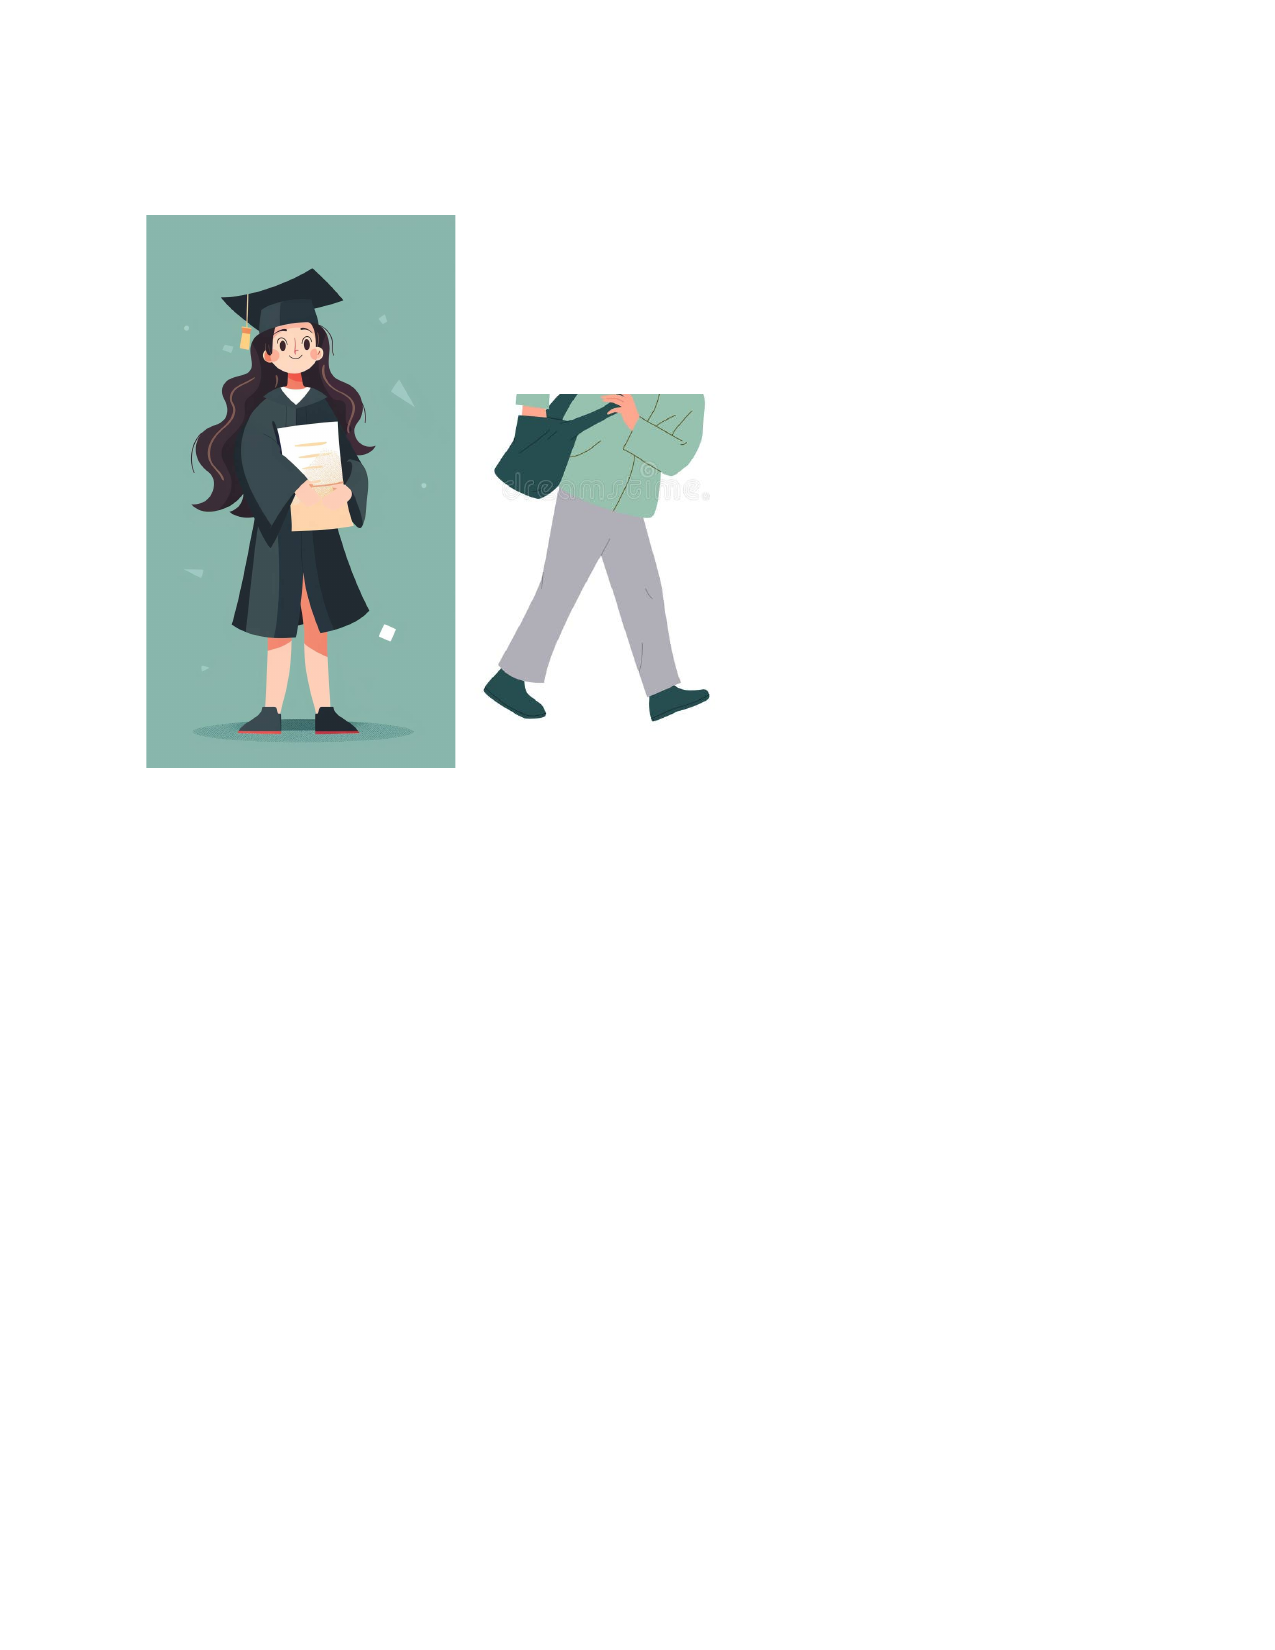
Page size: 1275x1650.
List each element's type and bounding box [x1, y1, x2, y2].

picture [458, 395, 755, 739]
picture [146, 215, 456, 769]
